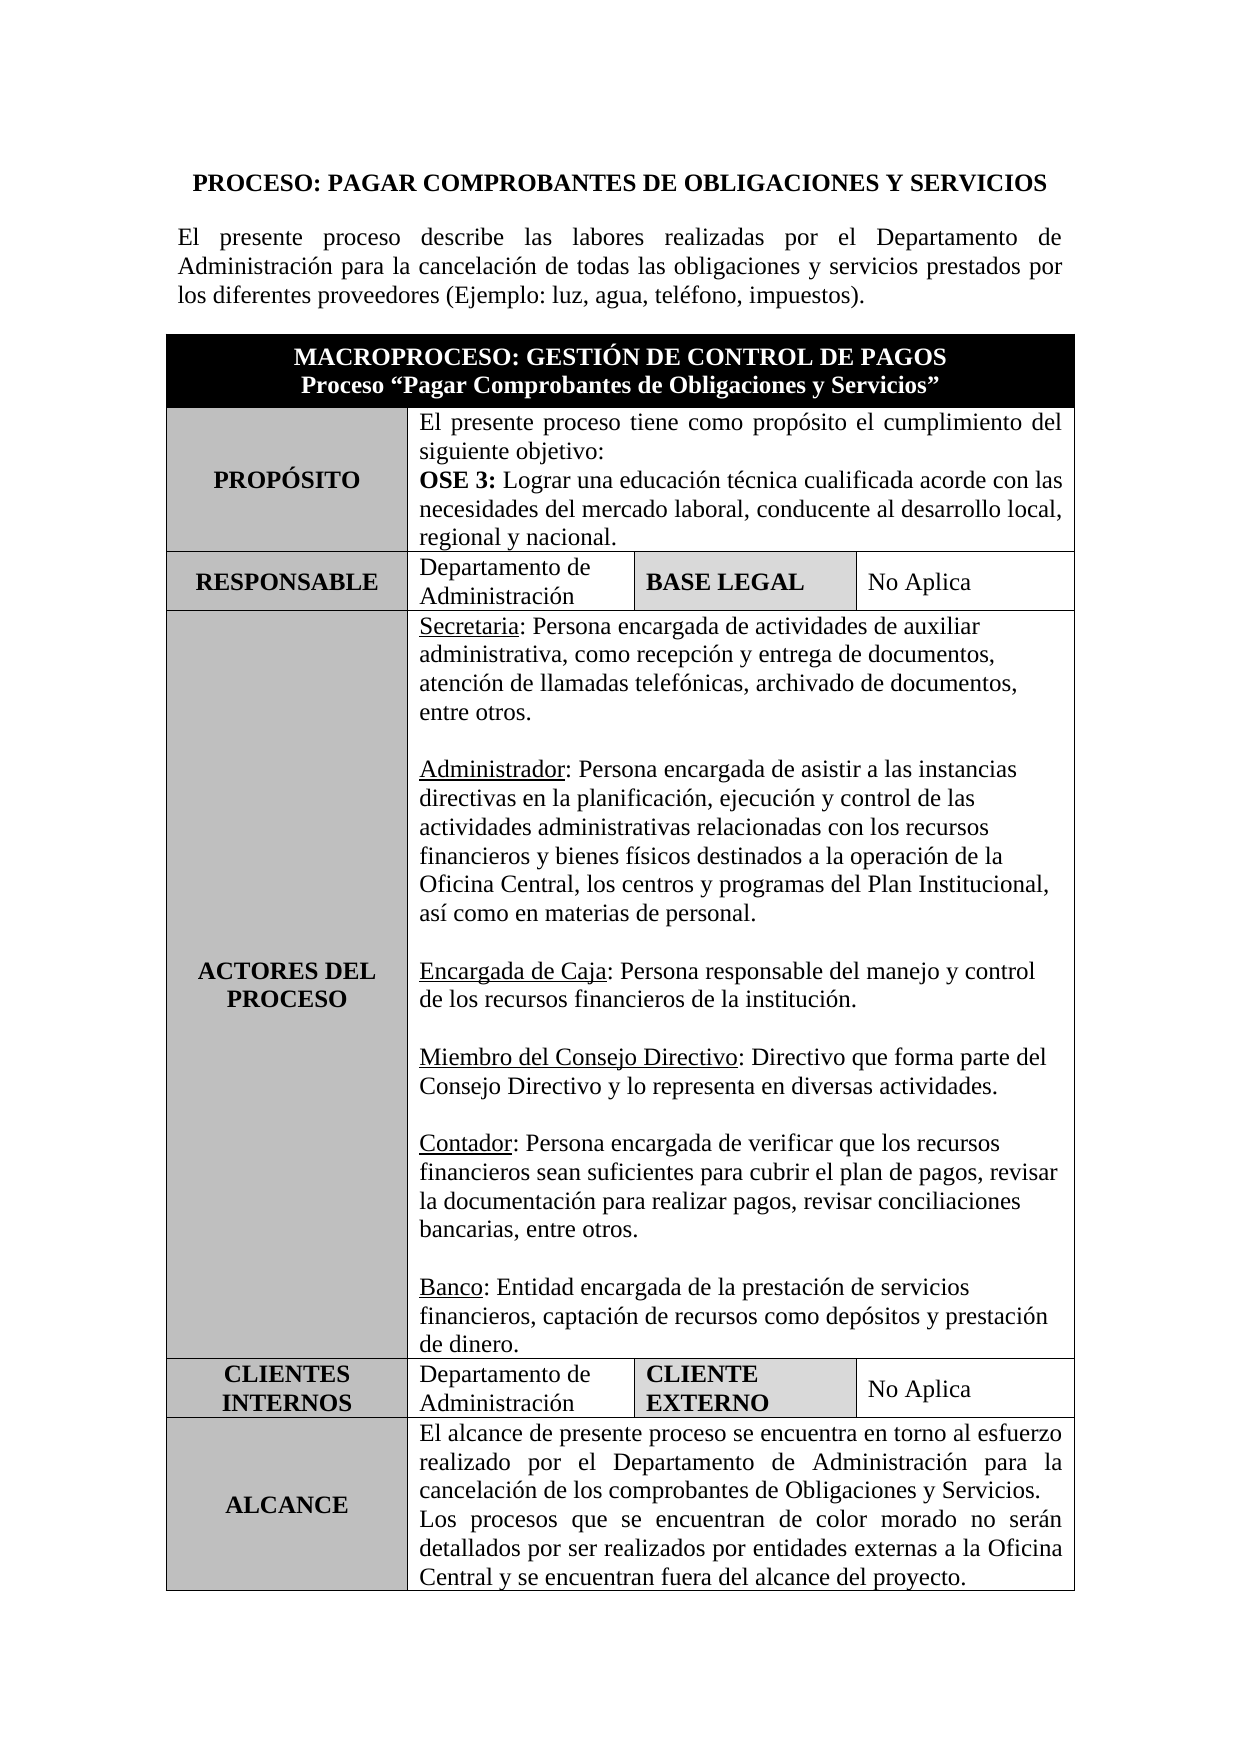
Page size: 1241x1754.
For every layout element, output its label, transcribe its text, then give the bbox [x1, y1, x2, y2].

table_cell El presente proceso tiene como propósito el cumplimiento del siguiente objetivo: OSE 3: Lograr una educación técnica cualificada acorde con las necesidades del mercado laboral, conducente al desarrollo local, regional y nacional. [408, 408, 1074, 551]
table_header MACROPROCESO: GESTIÓN DE CONTROL DE PAGOS Proceso “Pagar Comprobantes de Obligaciones y Servicios” [167, 335, 1074, 406]
table_cell No Aplica [857, 1359, 1074, 1417]
table_cell CLIENTE EXTERNO [635, 1359, 856, 1417]
table_cell El alcance de presente proceso se encuentra en torno al esfuerzo realizado por el Departamento de Administración para la cancelación de los comprobantes de Obligaciones y Servicios. Los procesos que se encuentran de color morado no serán detallados por ser realizados por entidades externas a la Oficina Central y se encuentran fuera del alcance del proyecto. [408, 1418, 1074, 1590]
table_cell Departamento de Administración [408, 1359, 634, 1417]
table_cell PROPÓSITO [167, 408, 407, 551]
table_cell CLIENTES INTERNOS [167, 1359, 407, 1417]
table_cell No Aplica [857, 552, 1074, 610]
table_cell Departamento de Administración [408, 552, 634, 610]
table_cell BASE LEGAL [635, 552, 856, 610]
table_cell RESPONSABLE [167, 552, 407, 610]
table_cell Secretaria: Persona encargada de actividades de auxiliar administrativa, como recepción y entrega de documentos, atención de llamadas telefónicas, archivado de documentos, entre otros. Administrador: Persona encargada de asistir a las instancias directivas en la planificación, ejecución y control de las actividades administrativas relacionadas con los recursos financieros y bienes físicos destinados a la operación de la Oficina Central, los centros y programas del Plan Institucional, así como en materias de personal. Encargada de Caja: Persona responsable del manejo y control de los recursos financieros de la institución. Miembro del Consejo Directivo: Directivo que forma parte del Consejo Directivo y lo representa en diversas actividades. Contador: Persona encargada de verificar que los recursos financieros sean suficientes para cubrir el plan de pagos, revisar la documentación para realizar pagos, revisar conciliaciones bancarias, entre otros. Banco: Entidad encargada de la prestación de servicios financieros, captación de recursos como depósitos y prestación de dinero. [408, 611, 1074, 1358]
table_cell ACTORES DEL PROCESO [167, 611, 407, 1358]
text El presente proceso describe las labores realizadas por el Departamento de Administración para la cancelación de todas las obligaciones y servicios prestados por los diferentes proveedores (Ejemplo: luz, agua, teléfono, impuestos). [177, 222, 1063, 308]
table_cell ALCANCE [167, 1418, 407, 1590]
subtitle PROCESO: PAGAR COMPROBANTES DE OBLIGACIONES Y SERVICIOS [177, 168, 1063, 197]
